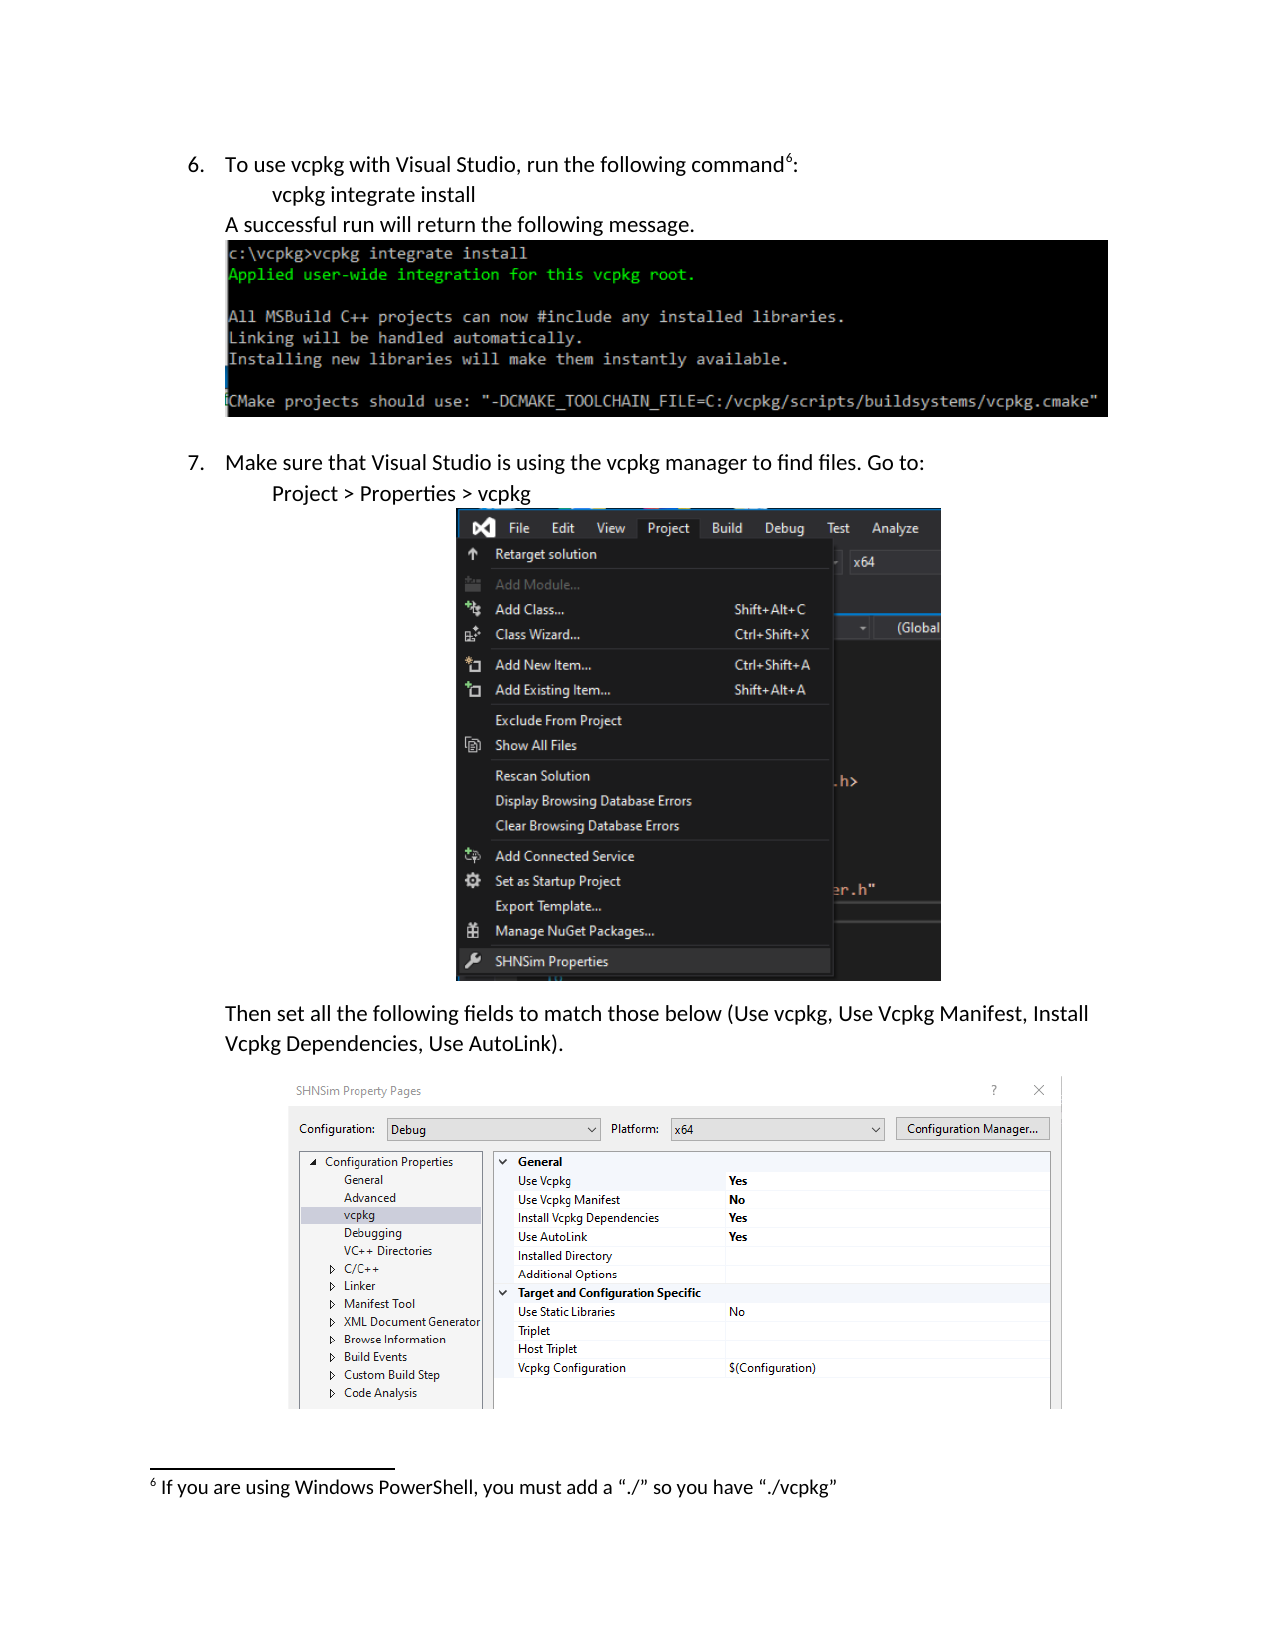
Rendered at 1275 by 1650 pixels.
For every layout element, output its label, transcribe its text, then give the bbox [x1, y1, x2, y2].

picture [288, 1076, 1062, 1409]
list vcpkg integrate install [272, 180, 1125, 208]
list Project > Properties > vcpkg [272, 479, 1125, 507]
picture [225, 240, 1108, 417]
picture [456, 508, 941, 981]
text Then set all the following fields to match those below (Use vcpkg, Use Vcpkg Manifest, Install Vcpkg Dependencies, Use AutoLink). [225, 999, 1125, 1057]
list Make sure that Visual Studio is using the vcpkg manager to find files. Go to: [187, 448, 1125, 476]
list A successful run will return the following message. [225, 210, 1125, 238]
list To use vcpkg with Visual Studio, run the following command: [187, 150, 1125, 178]
